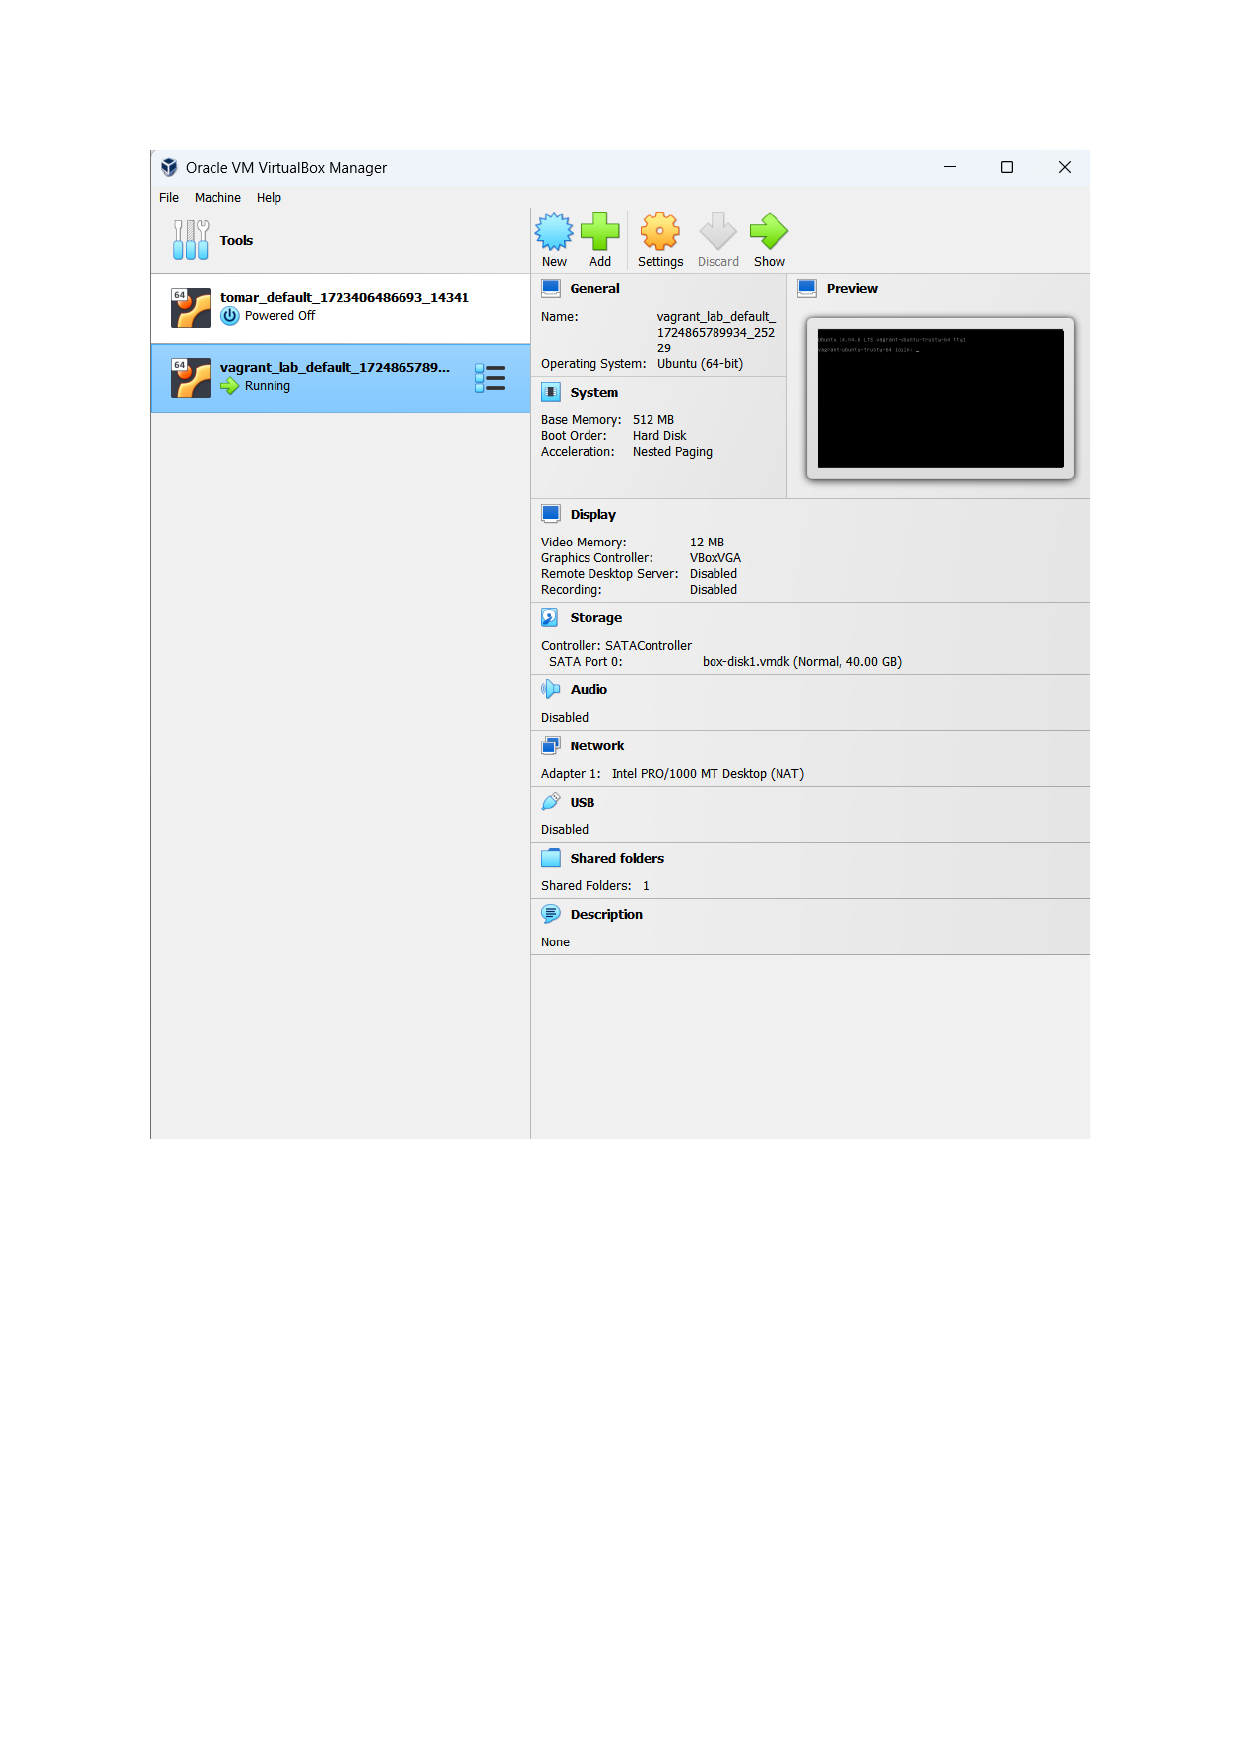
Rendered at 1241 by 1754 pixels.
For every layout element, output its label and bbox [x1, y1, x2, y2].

picture [150, 150, 1091, 1139]
